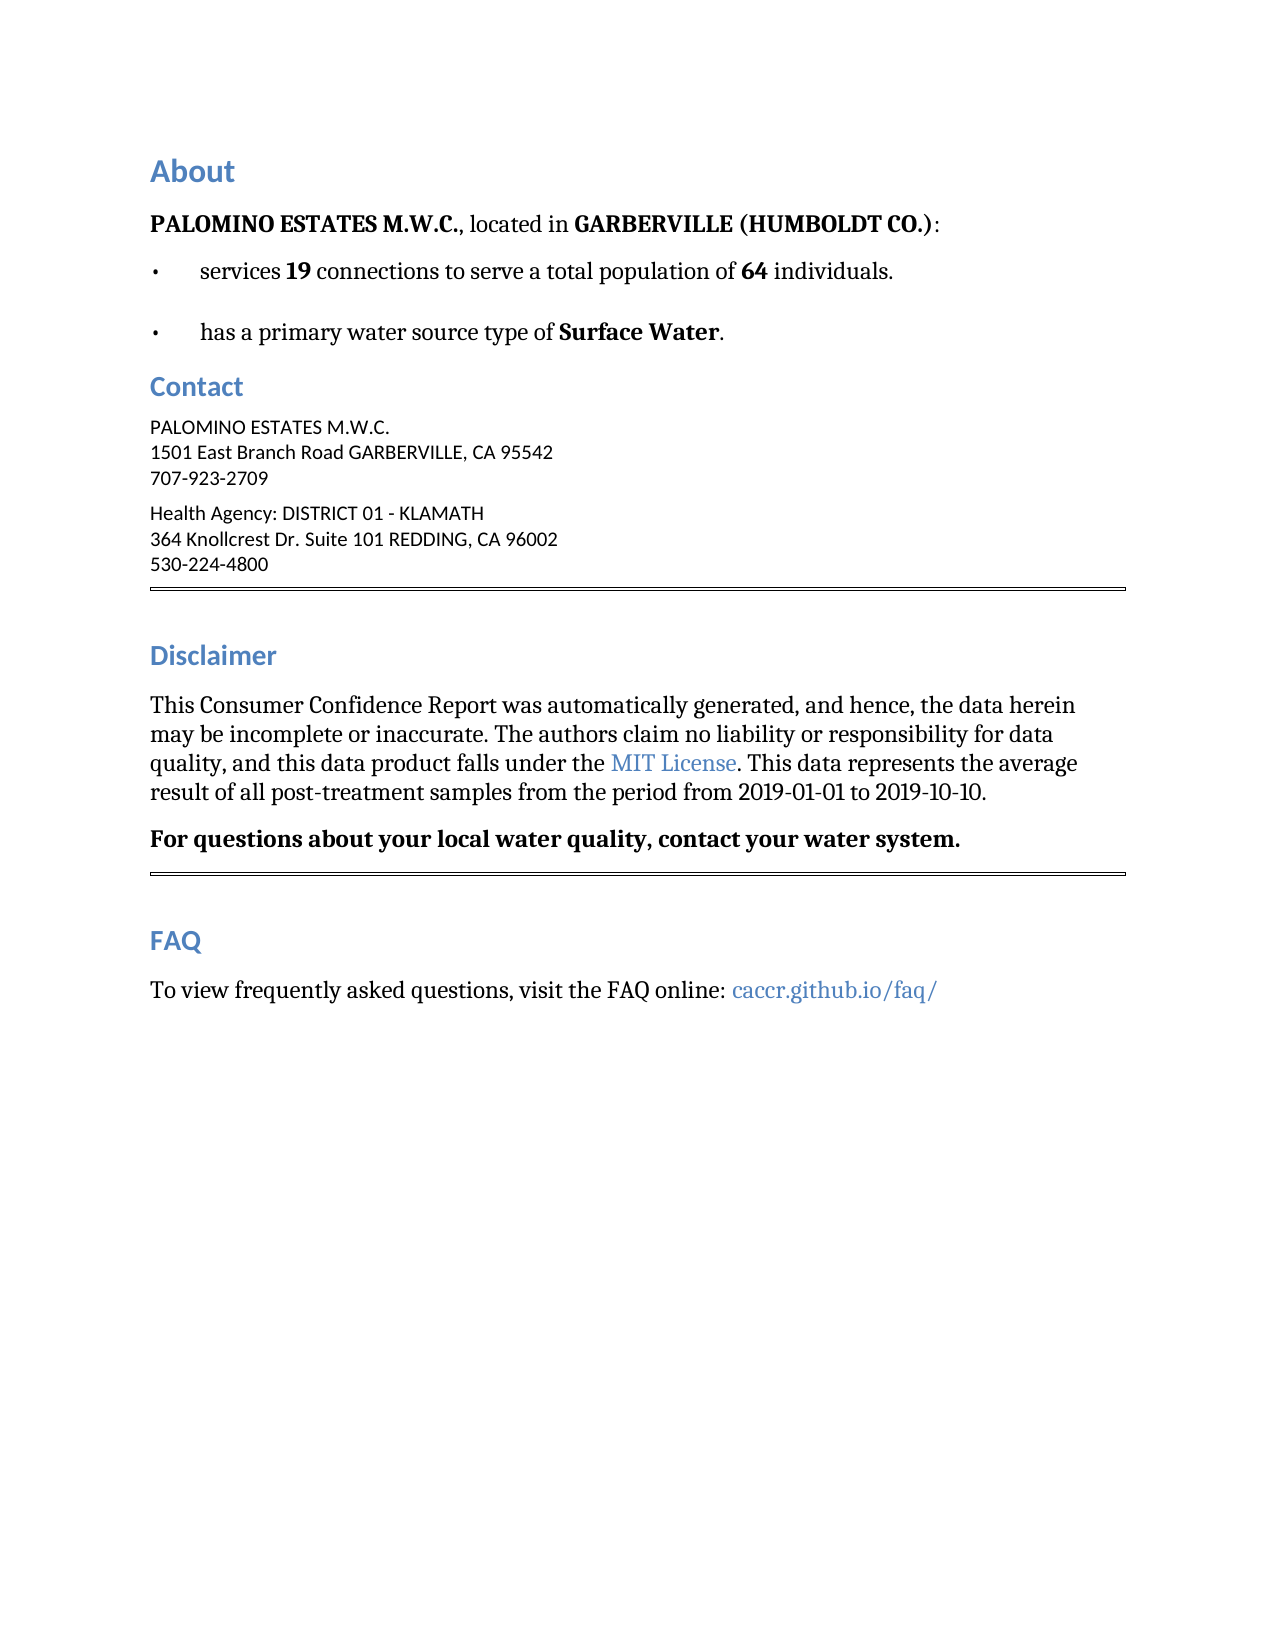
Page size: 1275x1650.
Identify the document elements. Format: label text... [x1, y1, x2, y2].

list has a primary water source type of Surface Water. [150, 318, 1125, 347]
text To view frequently asked questions, visit the FAQ online: caccr.github.io/faq/ [150, 976, 1125, 1005]
list services 19 connections to serve a total population of 64 individuals. [150, 257, 1125, 314]
text Health Agency: DISTRICT 01 - KLAMATH 364 Knollcrest Dr. Suite 101 REDDING, CA 96002 530-224-4800 [150, 501, 1125, 577]
text PALOMINO ESTATES M.W.C., located in GARBERVILLE (HUMBOLDT CO.): [150, 209, 1125, 238]
text PALOMINO ESTATES M.W.C. 1501 East Branch Road GARBERVILLE, CA 95542 707-923-2709 [150, 414, 1125, 490]
subtitle Contact [150, 368, 1125, 403]
subtitle FAQ [150, 922, 1125, 958]
subtitle Disclaimer [150, 637, 1125, 672]
text For questions about your local water quality, contact your water system. [150, 825, 1125, 854]
text This Consumer Confidence Report was automatically generated, and hence, the data herein may be incomplete or inaccurate. The authors claim no liability or responsibility for data quality, and this data product falls under the MIT License. This data represents the average result of all post-treatment samples from the period from 2019-01-01 to 2019-10-10. [150, 691, 1125, 806]
subtitle About [150, 150, 1125, 191]
